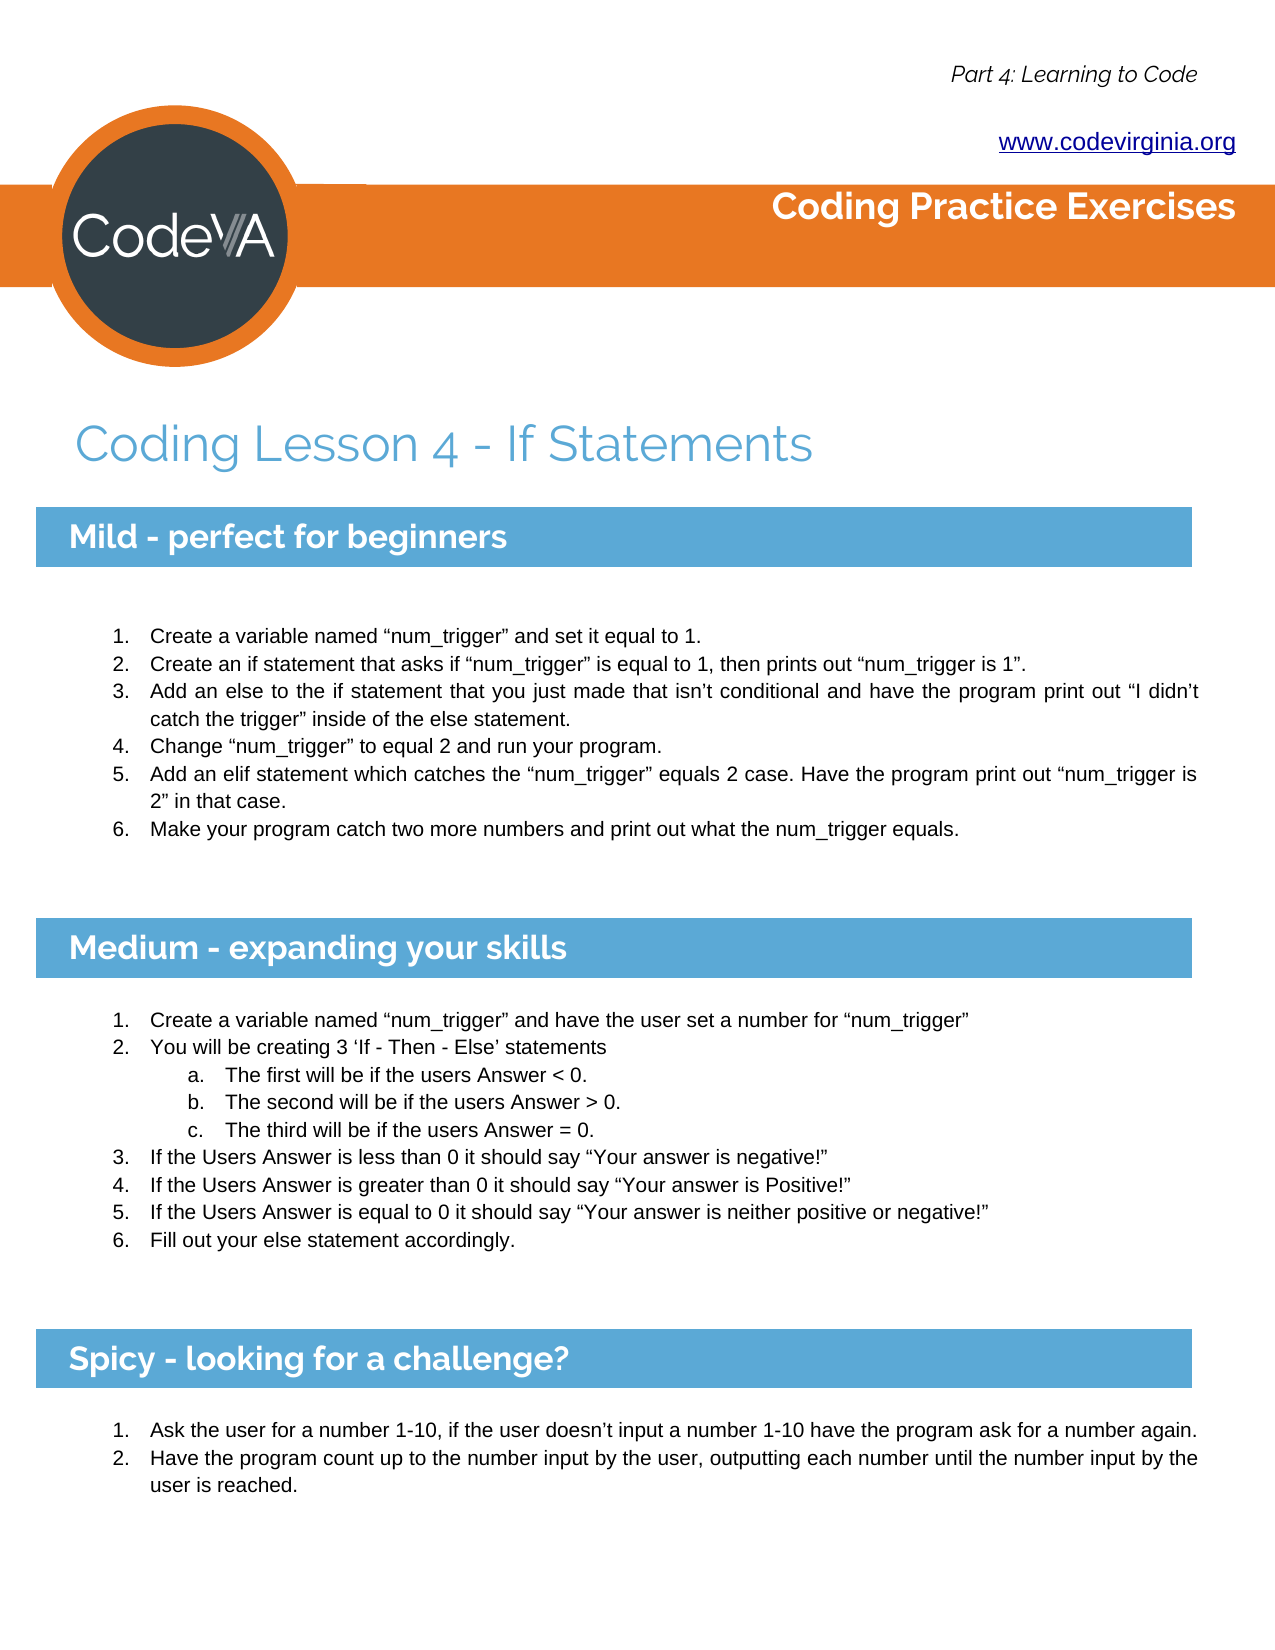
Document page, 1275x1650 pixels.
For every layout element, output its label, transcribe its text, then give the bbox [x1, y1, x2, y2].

list If the Users Answer is less than 0 it should say “Your answer is negative!” [112, 1145, 1200, 1169]
list Fill out your else statement accordingly. [112, 1227, 1200, 1251]
list The second will be if the users Answer > 0. [187, 1090, 1200, 1114]
list Create an if statement that asks if “num_trigger” is equal to 1, then prints out “num_trigger is 1”. [112, 652, 1200, 676]
list You will be creating 3 ‘If - Then - Else’ statements [112, 1035, 1200, 1059]
picture [63, 125, 287, 348]
list Create a variable named “num_trigger” and have the user set a number for “num_trigger” [112, 1007, 1200, 1031]
list Change “num_trigger” to equal 2 and run your program. [112, 734, 1200, 758]
list Create a variable named “num_trigger” and set it equal to 1. [112, 624, 1200, 648]
list If the Users Answer is greater than 0 it should say “Your answer is Positive!” [112, 1172, 1200, 1196]
list Add an elif statement which catches the “num_trigger” equals 2 case. Have the program print out “num_trigger is 2” in that case. [112, 762, 1200, 813]
list Make your program catch two more numbers and print out what the num_trigger equals. [112, 817, 1200, 841]
picture [52, 286, 136, 362]
picture [52, 109, 139, 187]
list If the Users Answer is equal to 0 it should say “Your answer is neither positive or negative!” [112, 1200, 1200, 1224]
list Ask the user for a number 1-10, if the user doesn’t input a number 1-10 have the program ask for a number again. [112, 1418, 1200, 1442]
picture [214, 288, 297, 362]
table_header Mild - perfect for beginners [36, 507, 1192, 567]
list Add an else to the if statement that you just made that isn’t conditional and have the program print out “I didn’t catch the trigger” inside of the else statement. [112, 679, 1200, 731]
list The first will be if the users Answer < 0. [187, 1062, 1200, 1086]
table_header Spicy - looking for a challenge? [36, 1329, 1192, 1388]
list The third will be if the users Answer = 0. [187, 1117, 1200, 1141]
title Coding Lesson 4 - If Statements [75, 415, 1200, 474]
picture [210, 109, 297, 183]
list Have the program count up to the number input by the user, outputting each number until the number input by the user is reached. [112, 1446, 1200, 1497]
table_header Medium - expanding your skills [36, 918, 1192, 978]
